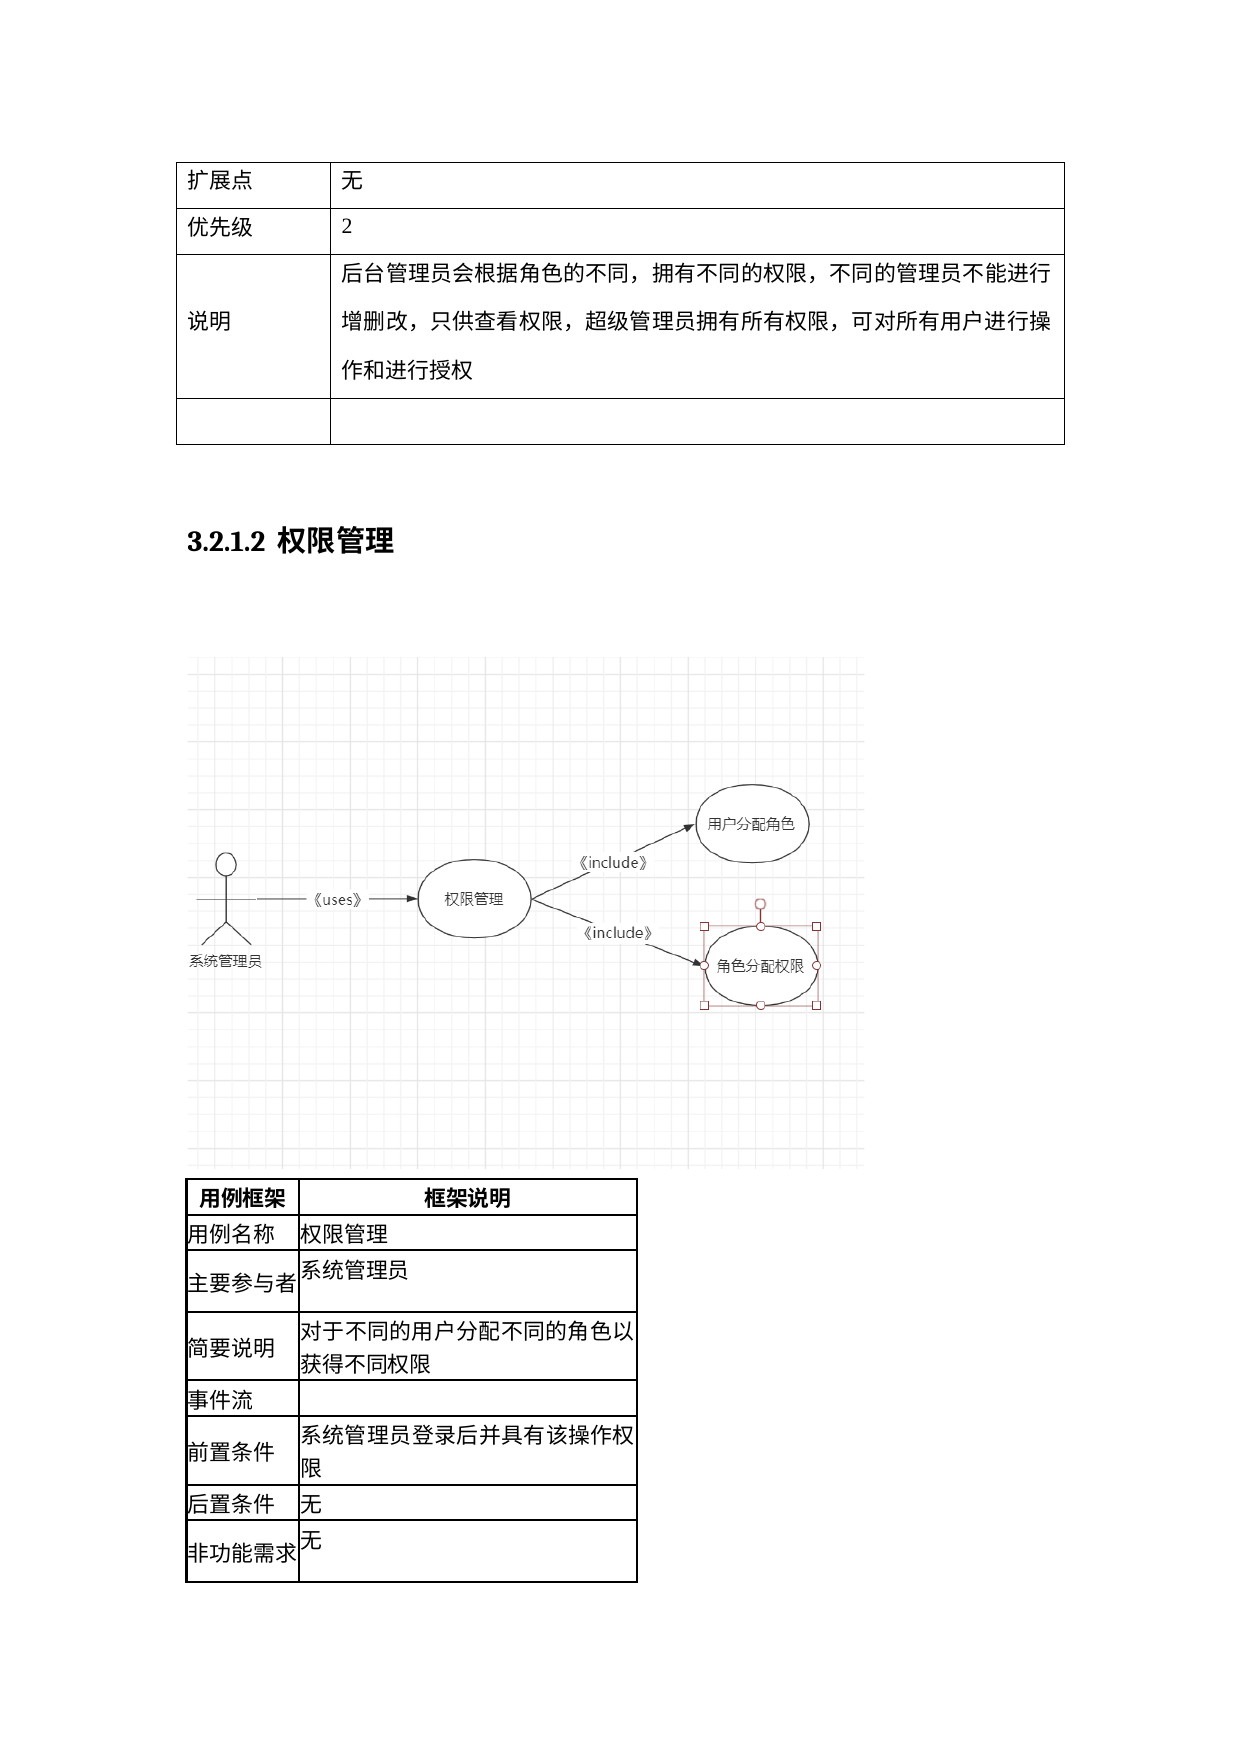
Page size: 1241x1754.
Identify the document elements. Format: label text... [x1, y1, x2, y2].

table_cell 简要说明 [188, 1313, 298, 1379]
table_header 用例框架 [188, 1180, 298, 1213]
table_cell [177, 399, 330, 444]
table_cell [300, 1381, 636, 1415]
table_cell 权限管理 [300, 1216, 636, 1249]
table_cell 后置条件 [188, 1486, 298, 1519]
table_cell 说明 [177, 255, 330, 398]
table_cell 非功能需求 [188, 1521, 298, 1581]
table_cell 2 [331, 209, 1064, 254]
table_cell 事件流 [188, 1381, 298, 1415]
picture [187, 657, 865, 1169]
table_cell 主要参与者 [188, 1251, 298, 1311]
table_cell [331, 399, 1064, 444]
table_cell 无 [331, 163, 1064, 208]
table_cell 优先级 [177, 209, 330, 254]
table_cell 对于不同的用户分配不同的角色以获得不同权限 [300, 1313, 636, 1379]
table_cell 系统管理员登录后并具有该操作权限 [300, 1417, 636, 1483]
table_header 框架说明 [300, 1180, 636, 1213]
table_cell 无 [300, 1521, 636, 1581]
table_cell 无 [300, 1486, 636, 1519]
table_cell 扩展点 [177, 163, 330, 208]
table_cell 后台管理员会根据角色的不同，拥有不同的权限，不同的管理员不能进行增删改，只供查看权限，超级管理员拥有所有权限，可对所有用户进行操作和进行授权 [331, 255, 1064, 398]
table_cell 系统管理员 [300, 1251, 636, 1311]
table_cell 前置条件 [188, 1417, 298, 1483]
table_cell 用例名称 [188, 1216, 298, 1249]
subtitle 3.2.1.2 权限管理 [187, 506, 1053, 571]
